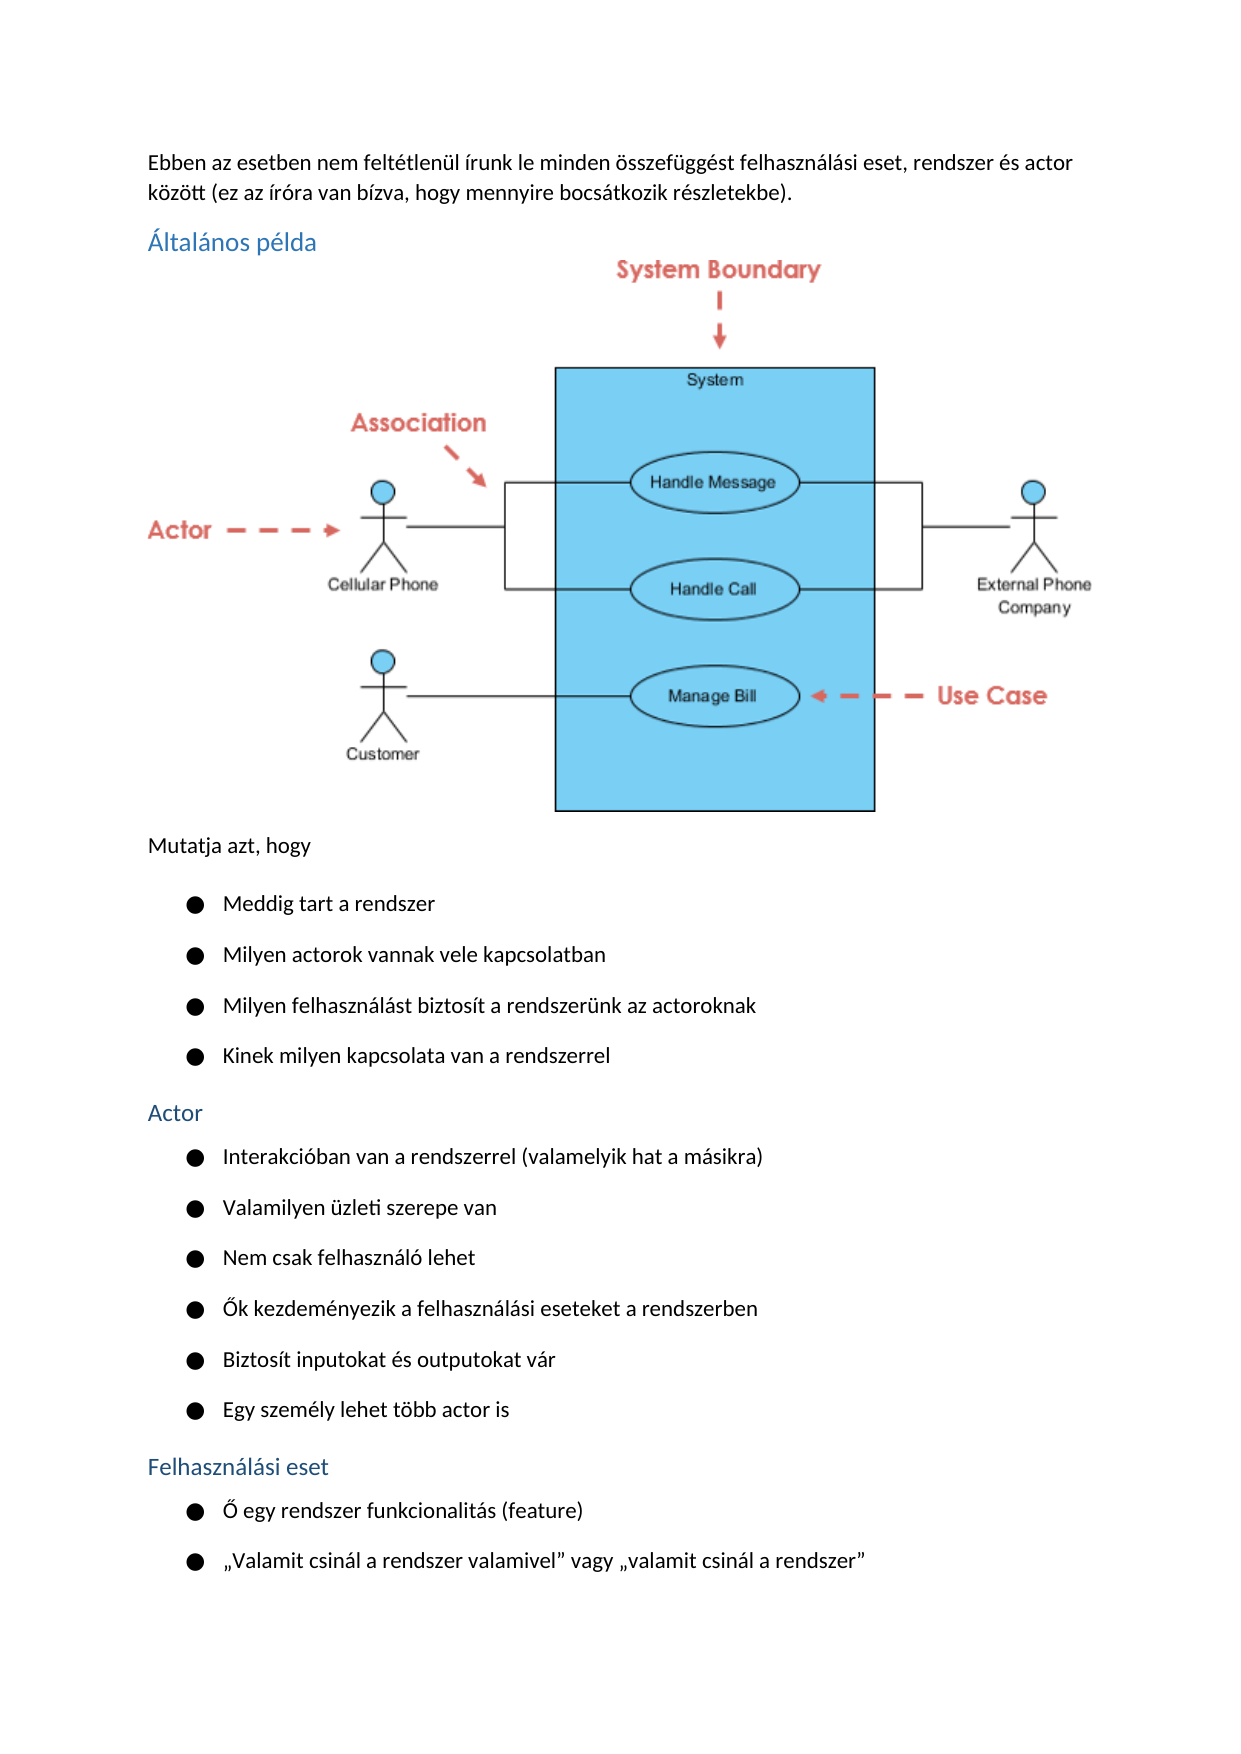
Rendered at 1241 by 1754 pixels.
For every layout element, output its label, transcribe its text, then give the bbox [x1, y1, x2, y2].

list Interakcióban van a rendszerrel (valamelyik hat a másikra) [185, 1130, 1093, 1177]
text Mutatja azt, hogy [148, 831, 1093, 859]
picture [147, 260, 1092, 812]
list Egy személy lehet több actor is [185, 1384, 1093, 1431]
list Nem csak felhasználó lehet [185, 1232, 1093, 1279]
list Valamilyen üzleti szerepe van [185, 1181, 1093, 1228]
list Meddig tart a rendszer [185, 878, 1093, 925]
list Ő egy rendszer funkcionalitás (feature) [185, 1484, 1093, 1531]
text Ebben az esetben nem feltétlenül írunk le minden összefüggést felhasználási eset, rendszer és actor között (ez az íróra van bízva, hogy mennyire bocsátkozik részletekbe). [148, 148, 1093, 206]
text Általános példa [148, 225, 1093, 258]
text Felhasználási eset [148, 1451, 1093, 1482]
list Milyen actorok vannak vele kapcsolatban [185, 928, 1093, 975]
list Milyen felhasználást biztosít a rendszerünk az actoroknak [185, 979, 1093, 1026]
text Actor [148, 1097, 1093, 1128]
list Kinek milyen kapcsolata van a rendszerrel [185, 1030, 1093, 1077]
list Biztosít inputokat és outputokat vár [185, 1333, 1093, 1380]
list „Valamit csinál a rendszer valamivel” vagy „valamit csinál a rendszer” [185, 1535, 1093, 1582]
list Ők kezdeményezik a felhasználási eseteket a rendszerben [185, 1282, 1093, 1329]
